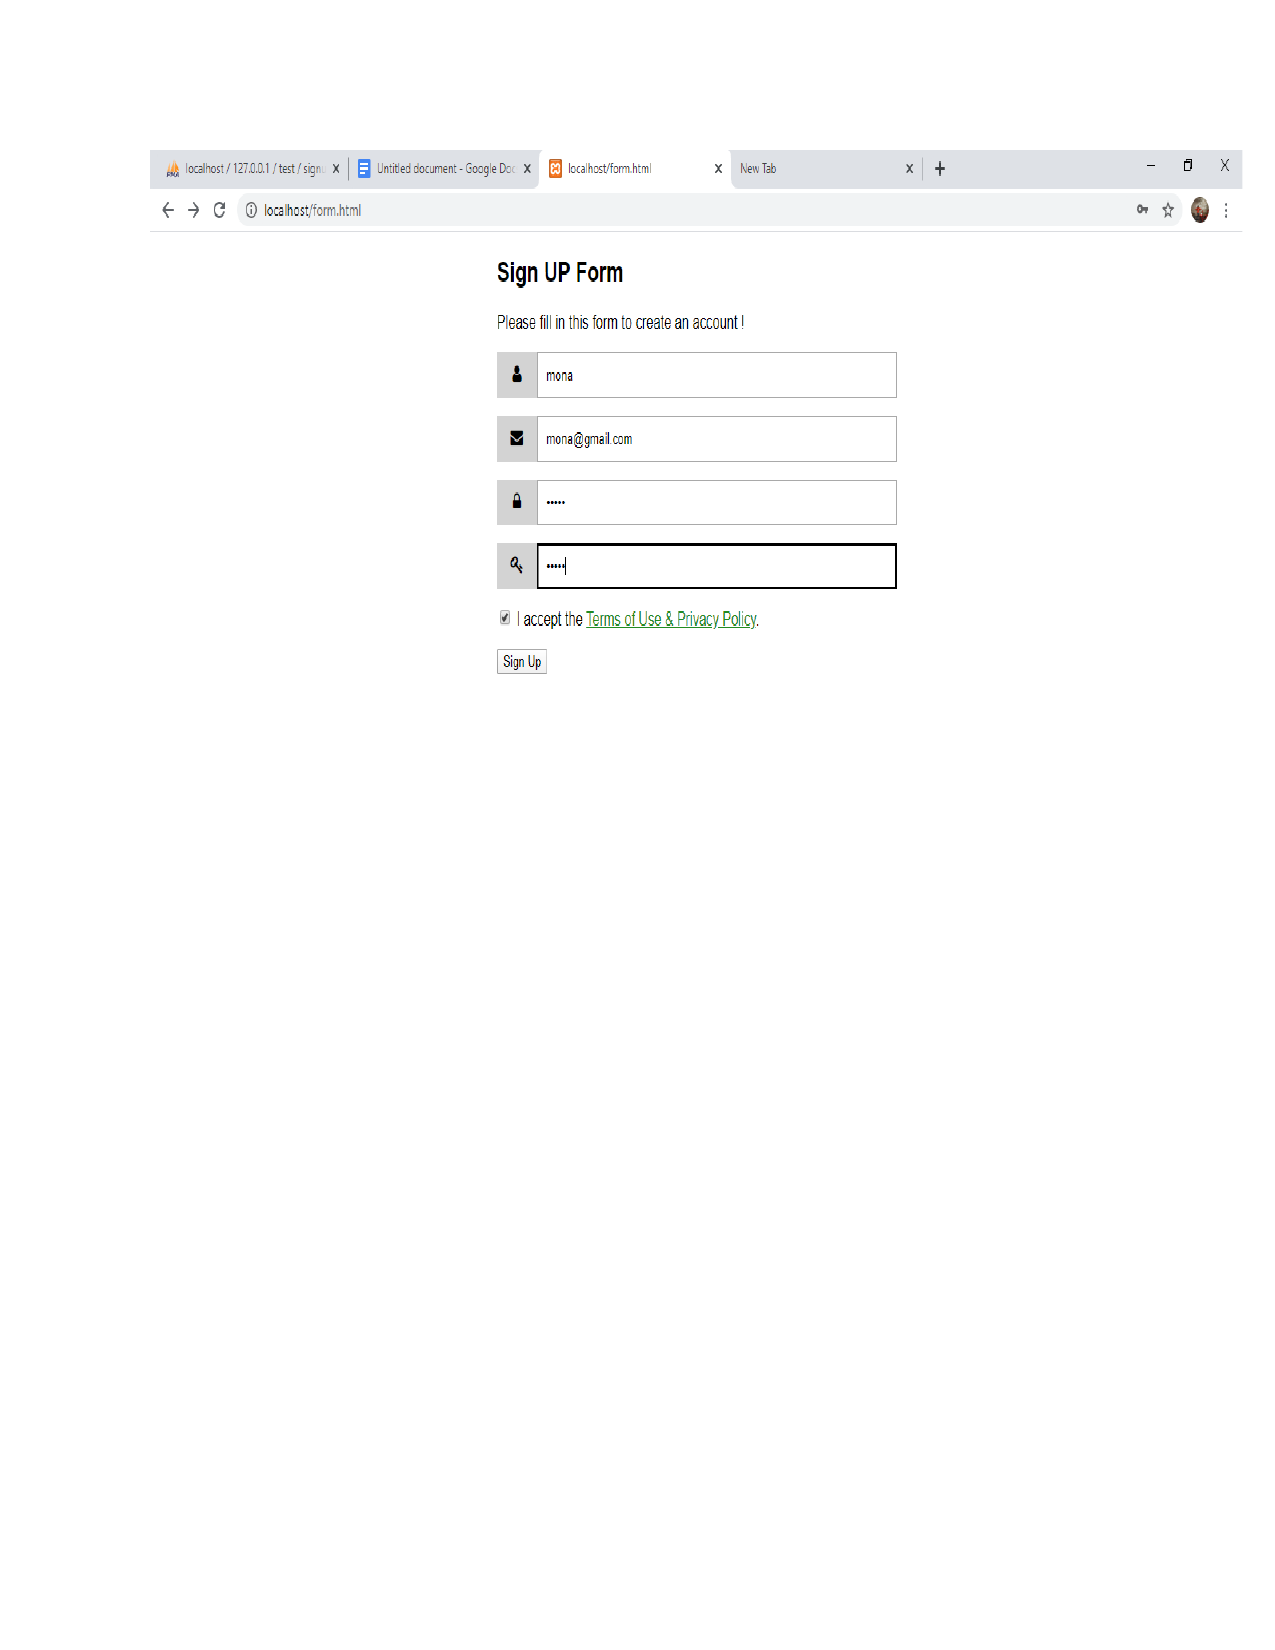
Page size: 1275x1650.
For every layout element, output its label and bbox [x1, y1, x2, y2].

picture [150, 150, 1243, 943]
